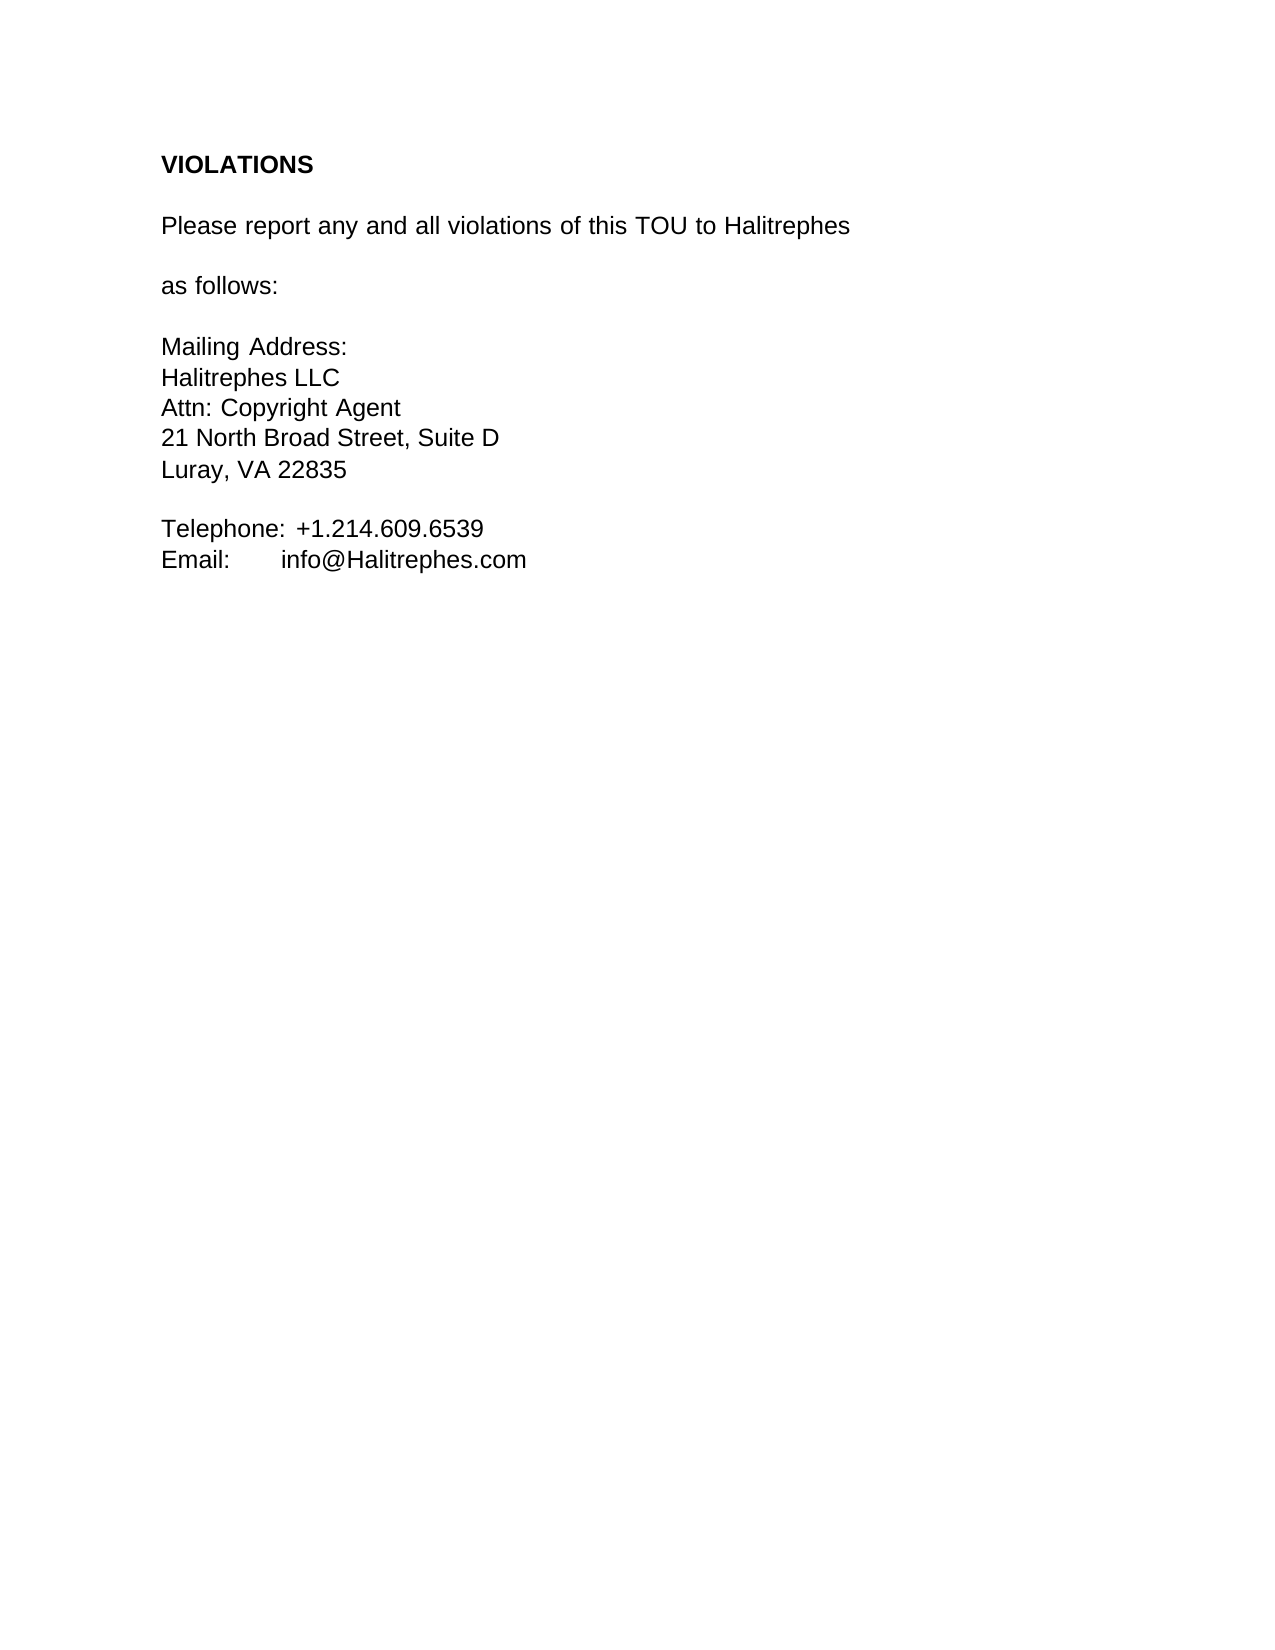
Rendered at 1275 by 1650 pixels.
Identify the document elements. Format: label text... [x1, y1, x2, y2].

subtitle VIOLATIONS [161, 150, 1125, 179]
text Mailing Address: [161, 300, 873, 361]
text Please report any and all violations of this TOU to Halitrephes as follows: [161, 179, 873, 300]
text Attn: Copyright Agent [161, 393, 1125, 422]
text 21 North Broad Street, Suite D [161, 423, 550, 452]
text Email: info@Halitrephes.com [161, 545, 1125, 574]
text Halitrephes LLC [161, 362, 1125, 391]
text Telephone: +1.214.609.6539 [161, 514, 1125, 543]
text Luray, VA 22835 [161, 455, 550, 484]
